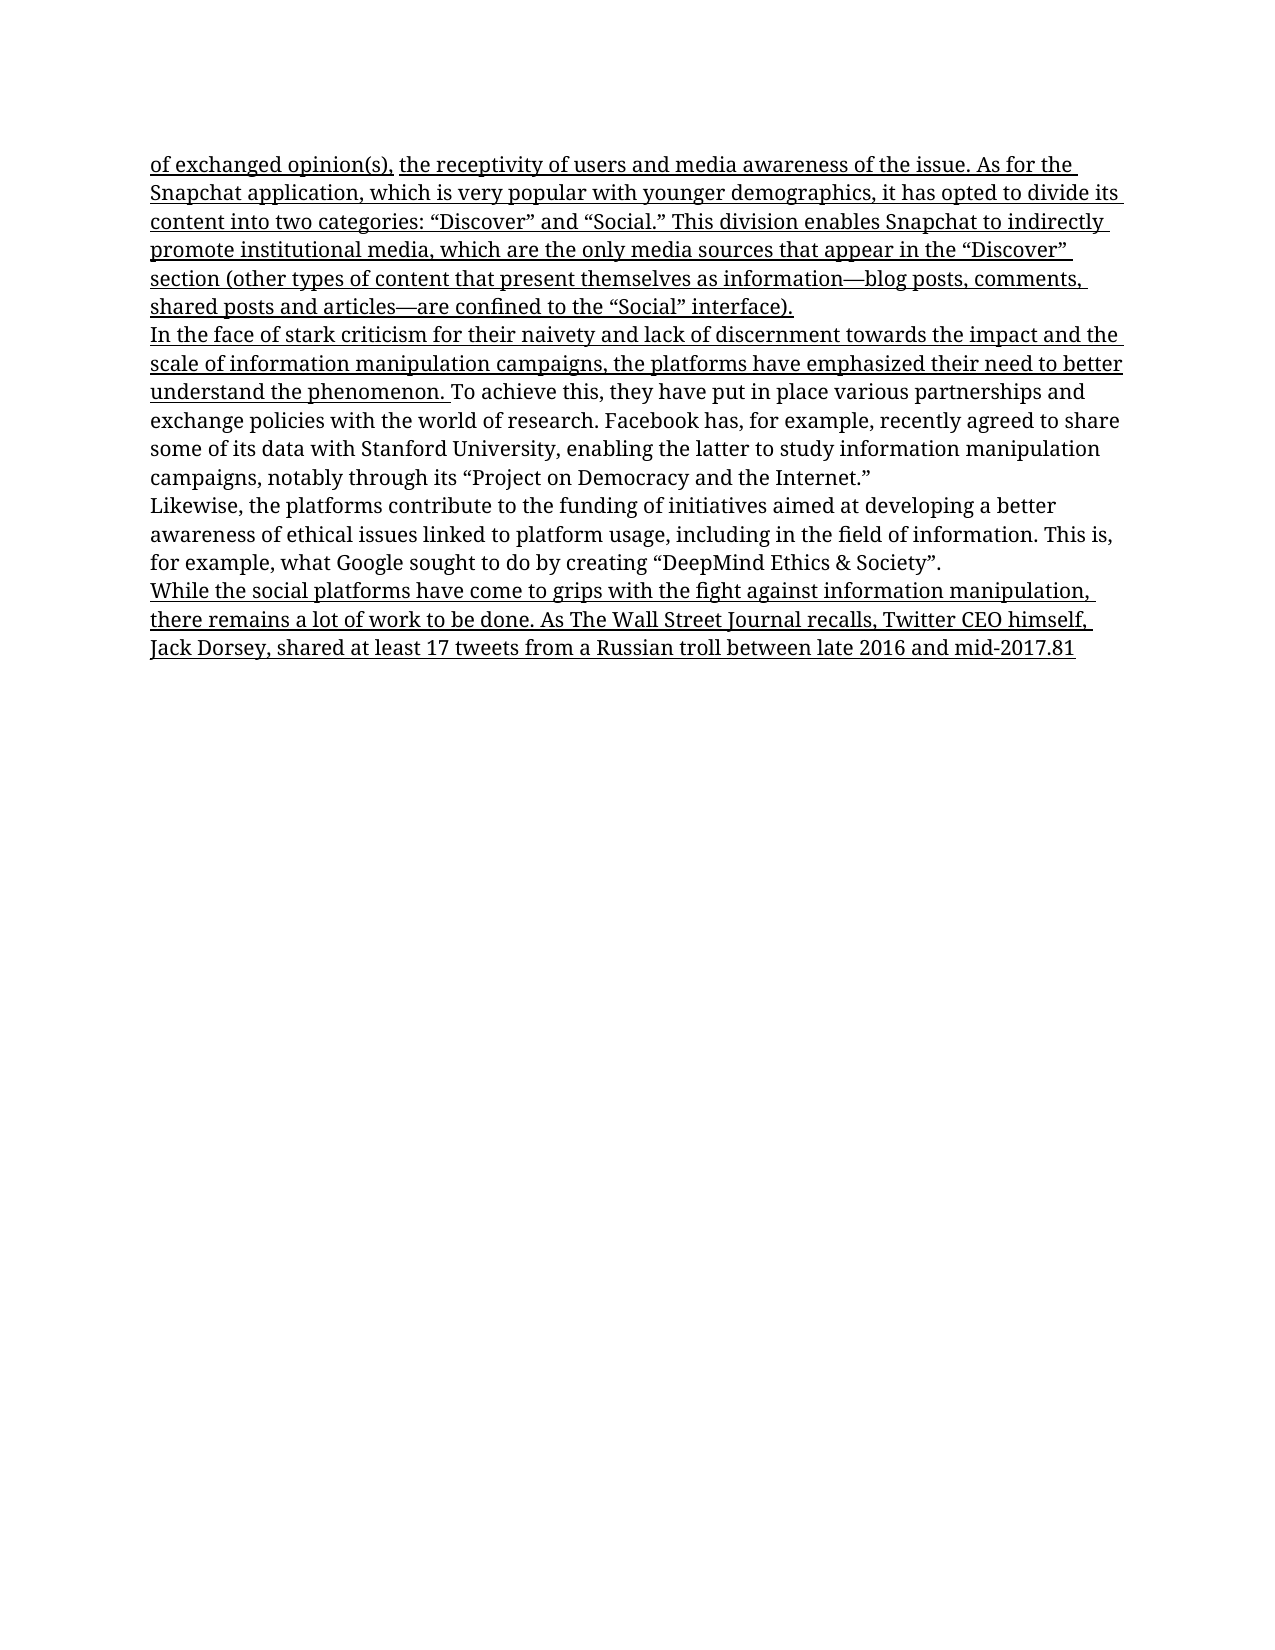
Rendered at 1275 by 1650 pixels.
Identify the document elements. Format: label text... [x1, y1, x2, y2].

text Likewise, the platforms contribute to the funding of initiatives aimed at developing a better awareness of ethical issues linked to platform usage, including in the field of information. This is, for example, what Google sought to do by creating “DeepMind Ethics & Society”. [150, 491, 1125, 577]
text While the social platforms have come to grips with the fight against information manipulation, there remains a lot of work to be done. As The Wall Street Journal recalls, Twitter CEO himself, Jack Dorsey, shared at least 17 tweets from a Russian troll between late 2016 and mid-2017.81 [150, 577, 1125, 662]
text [150, 150, 1125, 321]
text In the face of stark criticism for their naivety and lack of discernment towards the impact and the scale of information manipulation campaigns, the platforms have emphasized their need to better understand the phenomenon. To achieve this, they have put in place various partnerships and exchange policies with the world of research. Facebook has, for example, recently agreed to share some of its data with Stanford University, enabling the latter to study information manipulation campaigns, notably through its “Project on Democracy and the Internet.” [150, 321, 1125, 491]
